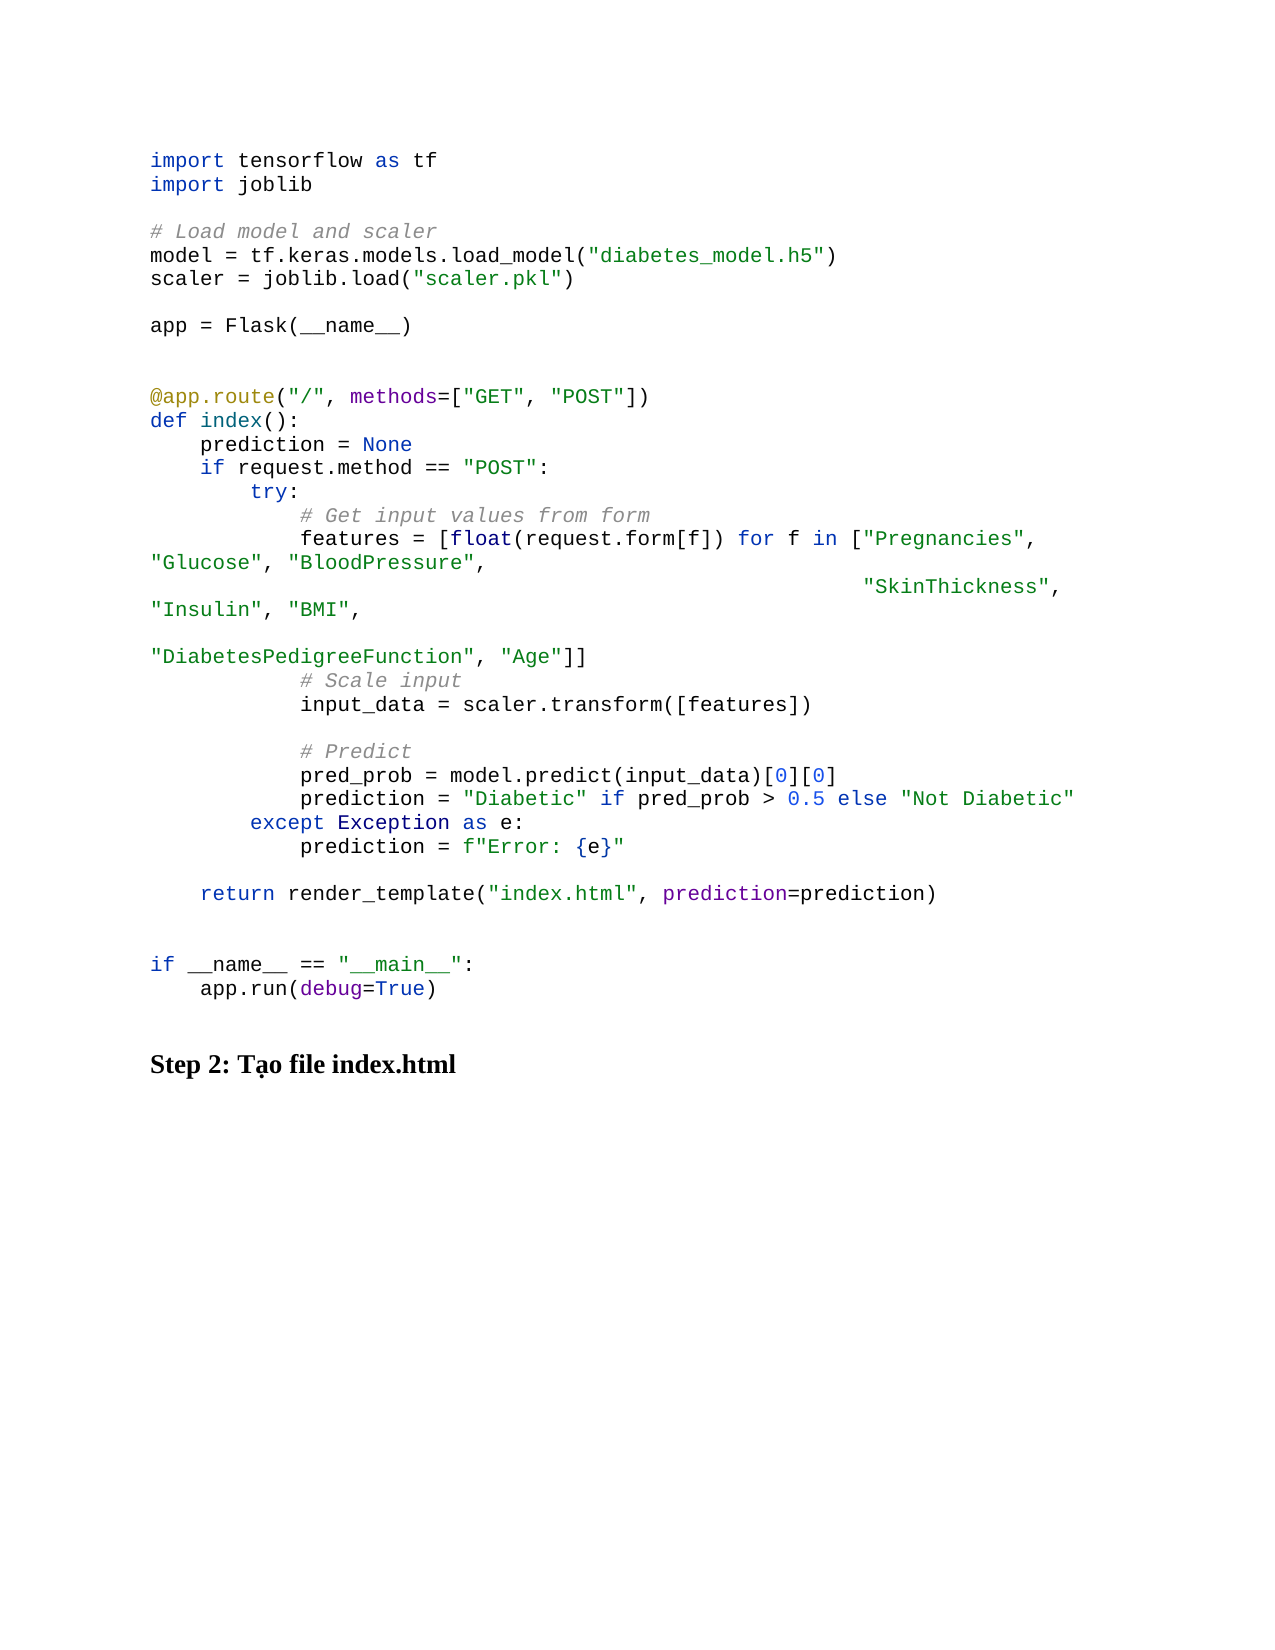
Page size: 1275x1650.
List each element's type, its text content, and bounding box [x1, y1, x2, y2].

text Step 2: Tạo file index.html [150, 1048, 1125, 1079]
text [150, 150, 1125, 1001]
